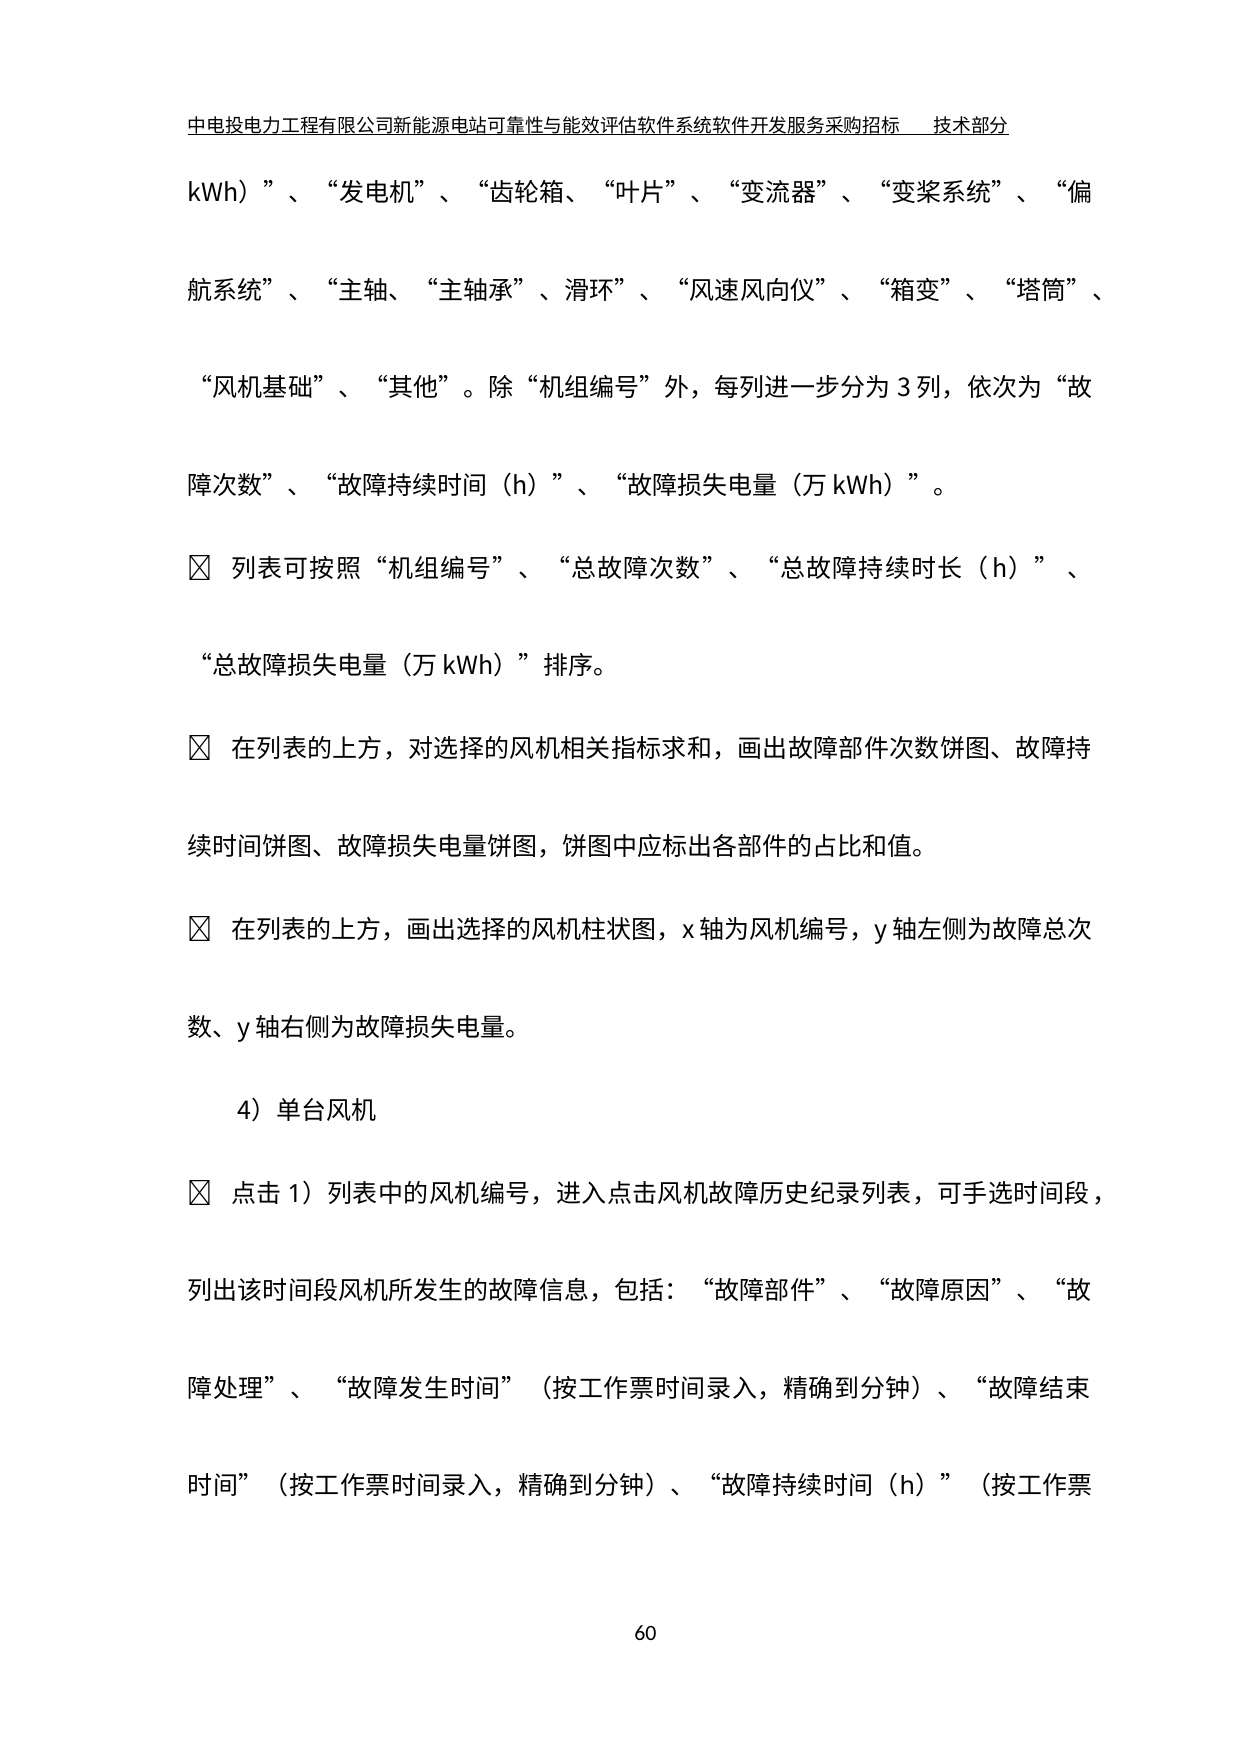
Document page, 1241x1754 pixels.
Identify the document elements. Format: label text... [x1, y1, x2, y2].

text  列表可按照“机组编号”、“总故障次数”、“总故障持续时长（h）” 、“总故障损失电量（万kWh）”排序。 [187, 534, 1093, 696]
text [187, 158, 1093, 516]
text  在列表的上方，对选择的风机相关指标求和，画出故障部件次数饼图、故障持续时间饼图、故障损失电量饼图，饼图中应标出各部件的占比和值。 [187, 714, 1093, 877]
text 4）单台风机 [187, 1076, 1093, 1141]
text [187, 1159, 1093, 1516]
text  在列表的上方，画出选择的风机柱状图，x轴为风机编号，y轴左侧为故障总次数、y轴右侧为故障损失电量。 [187, 895, 1093, 1058]
